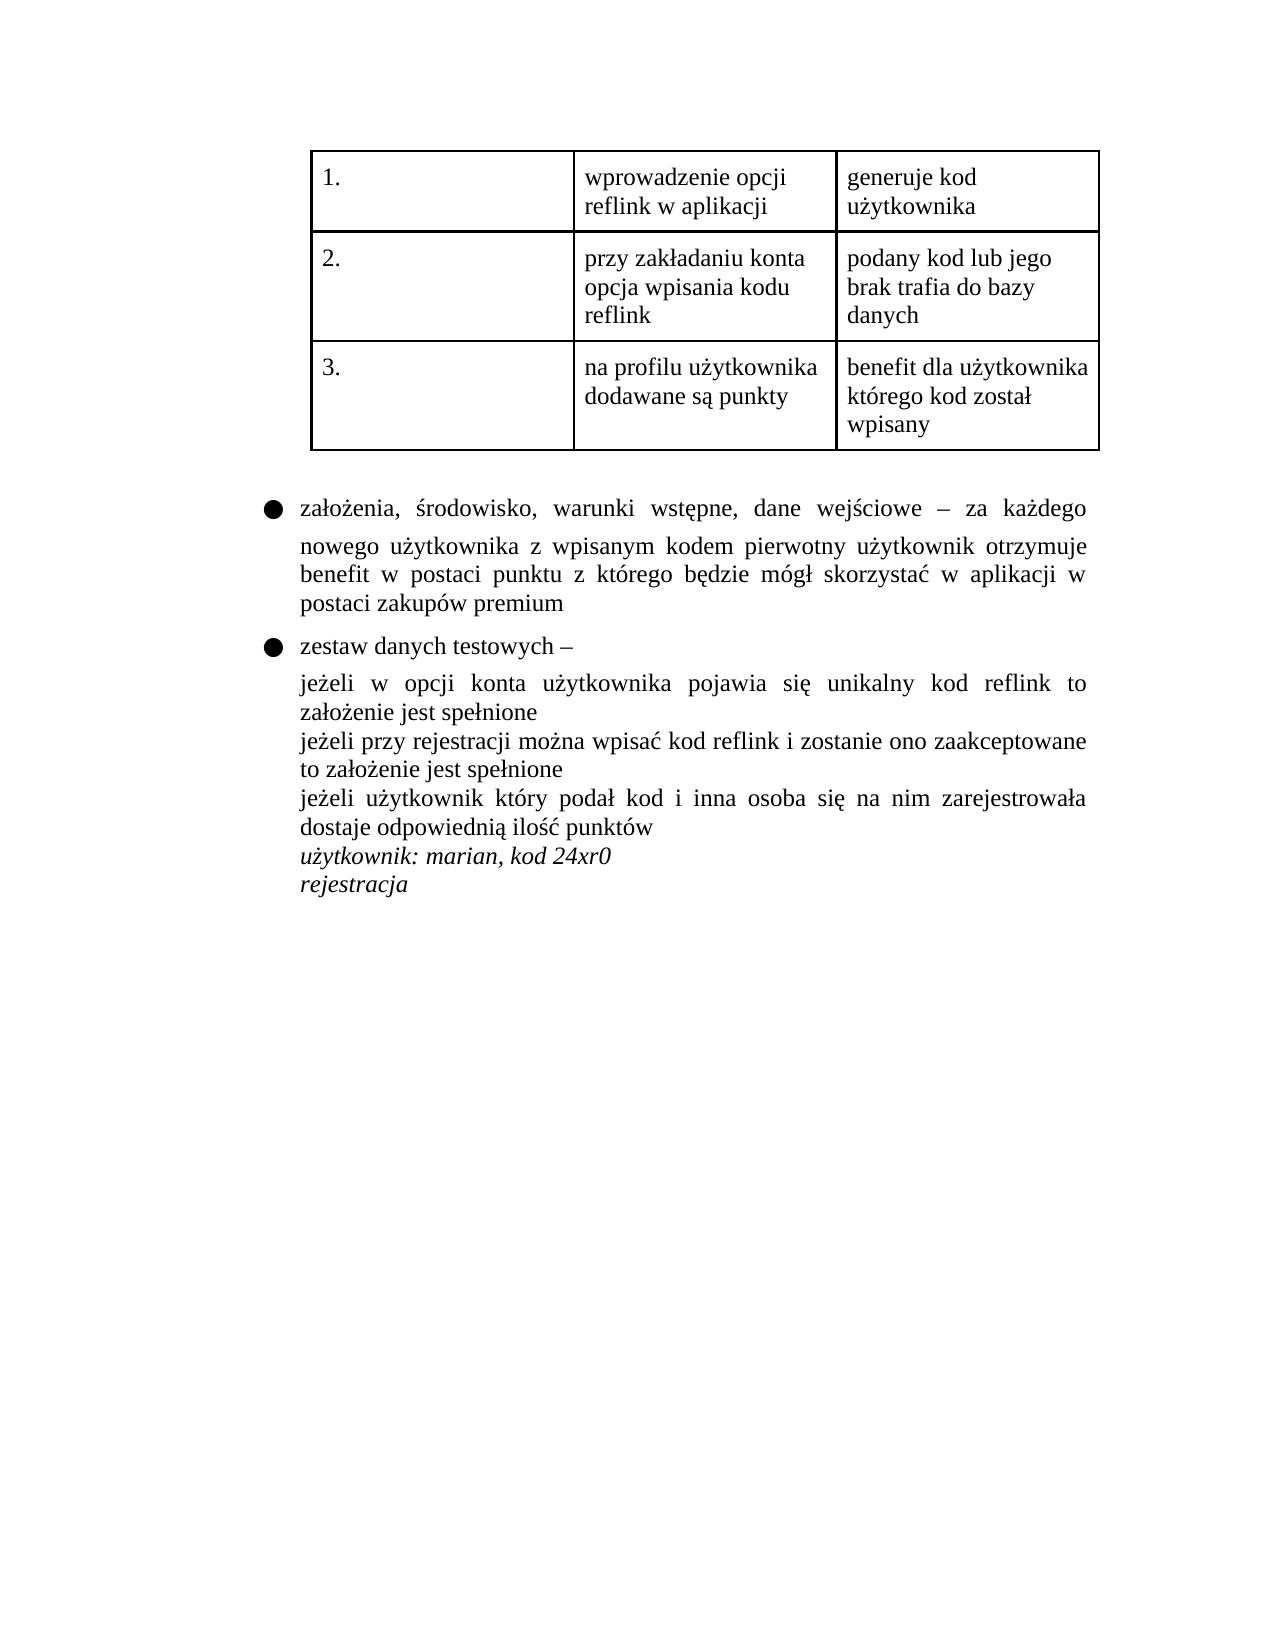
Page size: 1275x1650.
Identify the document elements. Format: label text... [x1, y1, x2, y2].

table_cell wprowadzenie opcji reflink w aplikacji [575, 152, 835, 230]
table_cell podany kod lub jego brak trafia do bazy danych [838, 233, 1098, 339]
text rejestracja [300, 869, 1087, 898]
table_cell 2. [313, 233, 573, 339]
table_cell 1. [313, 152, 573, 230]
table_cell na profilu użytkownika dodawane są punkty [575, 342, 835, 449]
text jeżeli w opcji konta użytkownika pojawia się unikalny kod reflink to założenie jest spełnione [300, 668, 1087, 726]
text jeżeli przy rejestracji można wpisać kod reflink i zostanie ono zaakceptowane to założenie jest spełnione [300, 726, 1087, 783]
table_cell 3. [313, 342, 573, 449]
table_cell benefit dla użytkownika którego kod został wpisany [838, 342, 1098, 449]
list zestaw danych testowych – [262, 617, 1087, 668]
text użytkownik: marian, kod 24xr0 [300, 841, 1087, 869]
table_cell generuje kod użytkownika [838, 152, 1098, 230]
table_cell przy zakładaniu konta opcja wpisania kodu reflink [575, 233, 835, 339]
list założenia, środowisko, warunki wstępne, dane wejściowe – za każdego nowego użytkownika z wpisanym kodem pierwotny użytkownik otrzymuje benefit w postaci punktu z którego będzie mógł skorzystać w aplikacji w postaci zakupów premium [262, 479, 1087, 617]
text jeżeli użytkownik który podał kod i inna osoba się na nim zarejestrowała dostaje odpowiednią ilość punktów [300, 783, 1087, 841]
